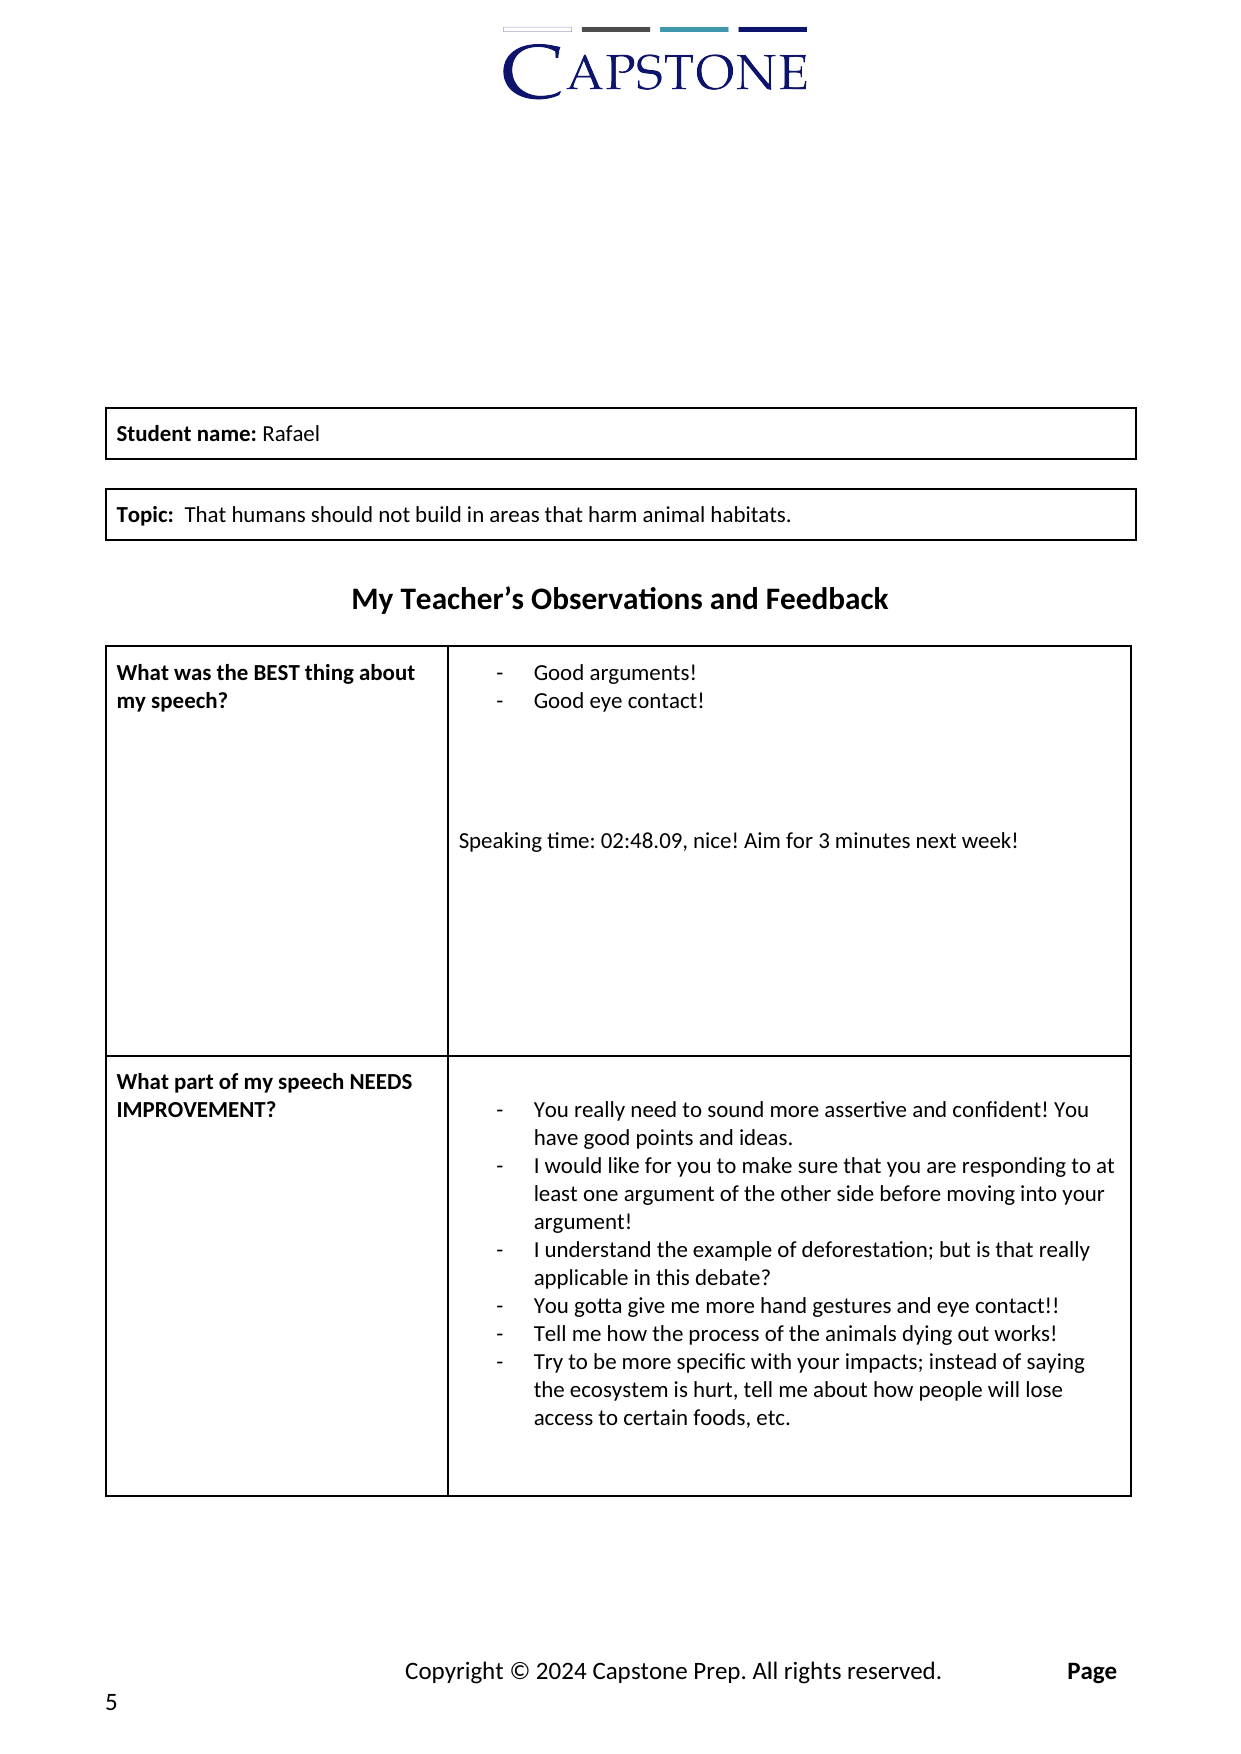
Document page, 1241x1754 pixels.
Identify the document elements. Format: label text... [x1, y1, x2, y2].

text My Teacher’s Observations and Feedback [105, 579, 1135, 617]
table_cell What part of my speech NEEDS IMPROVEMENT? [107, 1057, 447, 1495]
picture [495, 18, 816, 106]
table_header Student name: Rafael [107, 409, 1135, 458]
table_header Topic: That humans should not build in areas that harm animal habitats. [107, 490, 1135, 539]
table_cell You really need to sound more assertive and confident! You have good points and ideas. I would like for you to make sure that you are responding to at least one argument of the other side before moving into your argument! I understand the example of deforestation; but is that really applicable in this debate? You gotta give me more hand gestures and eye contact!! Tell me how the process of the animals dying out works! Try to be more specific with your impacts; instead of saying the ecosystem is hurt, tell me about how people will lose access to certain foods, etc. [449, 1057, 1130, 1495]
table_header What was the BEST thing about my speech? [107, 647, 447, 1054]
table_header Good arguments! Good eye contact! Speaking time: 02:48.09, nice! Aim for 3 minutes next week! [449, 647, 1130, 1054]
